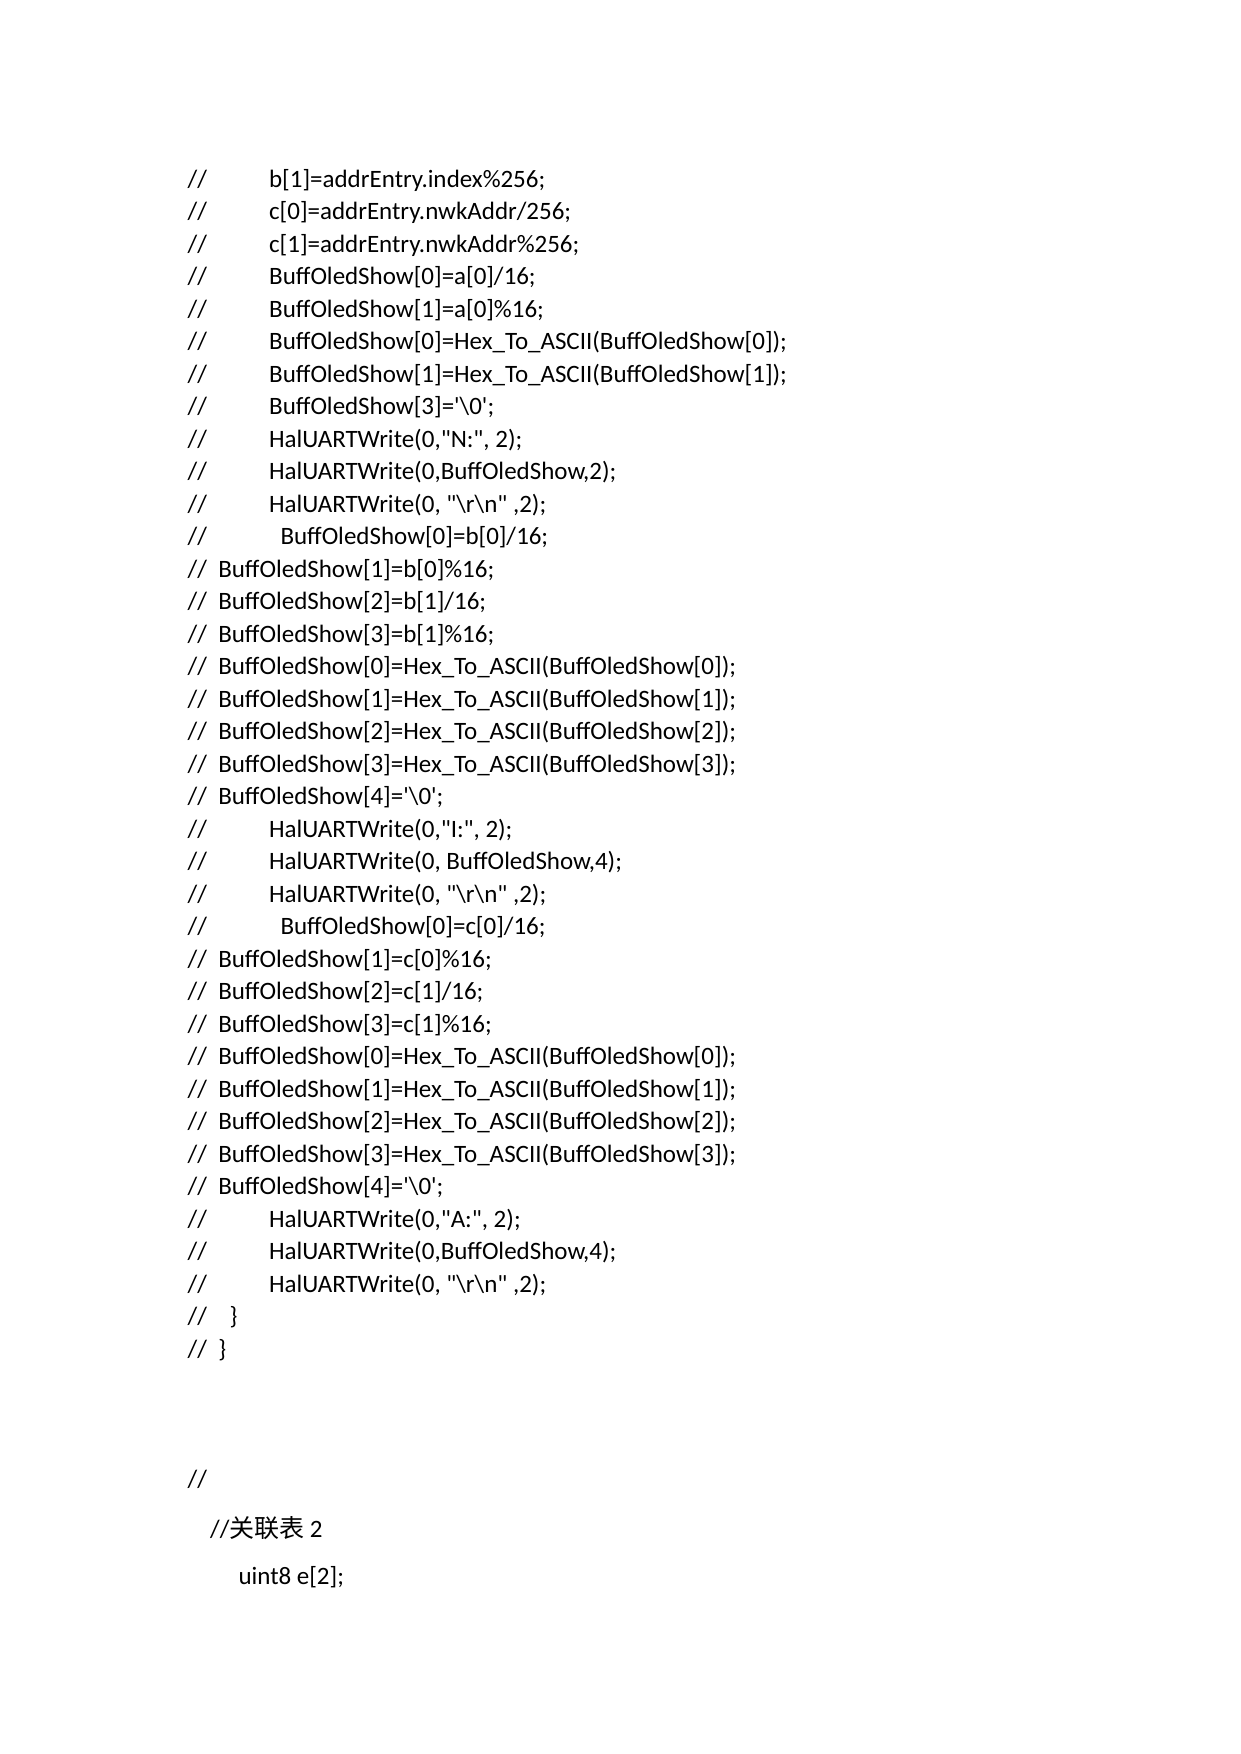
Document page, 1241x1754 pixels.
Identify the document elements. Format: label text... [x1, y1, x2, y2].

text // c[0]=addrEntry.nwkAddr/256; [187, 194, 1053, 227]
text // BuffOledShow[2]=b[1]/16; [187, 584, 1053, 617]
text // HalUARTWrite(0, "\r\n" ,2); [187, 877, 1053, 909]
text // b[1]=addrEntry.index%256; [187, 162, 1053, 194]
text uint8 e[2]; [187, 1559, 1053, 1592]
text // } [187, 1332, 1053, 1364]
text // BuffOledShow[2]=Hex_To_ASCII(BuffOledShow[2]); [187, 714, 1053, 747]
text // BuffOledShow[3]=c[1]%16; [187, 1007, 1053, 1039]
text // BuffOledShow[0]=b[0]/16; [187, 519, 1053, 552]
text // BuffOledShow[0]=Hex_To_ASCII(BuffOledShow[0]); [187, 324, 1053, 357]
text // HalUARTWrite(0, "\r\n" ,2); [187, 1267, 1053, 1299]
text // BuffOledShow[1]=a[0]%16; [187, 292, 1053, 324]
text // BuffOledShow[0]=Hex_To_ASCII(BuffOledShow[0]); [187, 649, 1053, 682]
text // BuffOledShow[3]=Hex_To_ASCII(BuffOledShow[3]); [187, 1137, 1053, 1169]
text // BuffOledShow[4]='\0'; [187, 1169, 1053, 1202]
text // BuffOledShow[1]=Hex_To_ASCII(BuffOledShow[1]); [187, 682, 1053, 714]
text // BuffOledShow[1]=c[0]%16; [187, 942, 1053, 974]
text // c[1]=addrEntry.nwkAddr%256; [187, 227, 1053, 259]
text //关联表2 [187, 1494, 1053, 1559]
text // BuffOledShow[2]=Hex_To_ASCII(BuffOledShow[2]); [187, 1104, 1053, 1137]
text // [187, 1462, 1053, 1494]
text // HalUARTWrite(0,BuffOledShow,2); [187, 454, 1053, 487]
text // BuffOledShow[1]=Hex_To_ASCII(BuffOledShow[1]); [187, 1072, 1053, 1104]
text // BuffOledShow[3]=Hex_To_ASCII(BuffOledShow[3]); [187, 747, 1053, 779]
text // HalUARTWrite(0,BuffOledShow,4); [187, 1234, 1053, 1267]
text // BuffOledShow[0]=c[0]/16; [187, 909, 1053, 942]
text // HalUARTWrite(0,"I:", 2); [187, 812, 1053, 844]
text // BuffOledShow[0]=Hex_To_ASCII(BuffOledShow[0]); [187, 1039, 1053, 1072]
text // HalUARTWrite(0,"N:", 2); [187, 422, 1053, 454]
text // BuffOledShow[1]=b[0]%16; [187, 552, 1053, 584]
text // } [187, 1299, 1053, 1332]
text // BuffOledShow[2]=c[1]/16; [187, 974, 1053, 1007]
text // BuffOledShow[3]='\0'; [187, 389, 1053, 422]
text // BuffOledShow[4]='\0'; [187, 779, 1053, 812]
text // HalUARTWrite(0, BuffOledShow,4); [187, 844, 1053, 877]
text // BuffOledShow[3]=b[1]%16; [187, 617, 1053, 649]
text // BuffOledShow[0]=a[0]/16; [187, 259, 1053, 292]
text // HalUARTWrite(0, "\r\n" ,2); [187, 487, 1053, 519]
text // BuffOledShow[1]=Hex_To_ASCII(BuffOledShow[1]); [187, 357, 1053, 389]
text // HalUARTWrite(0,"A:", 2); [187, 1202, 1053, 1234]
